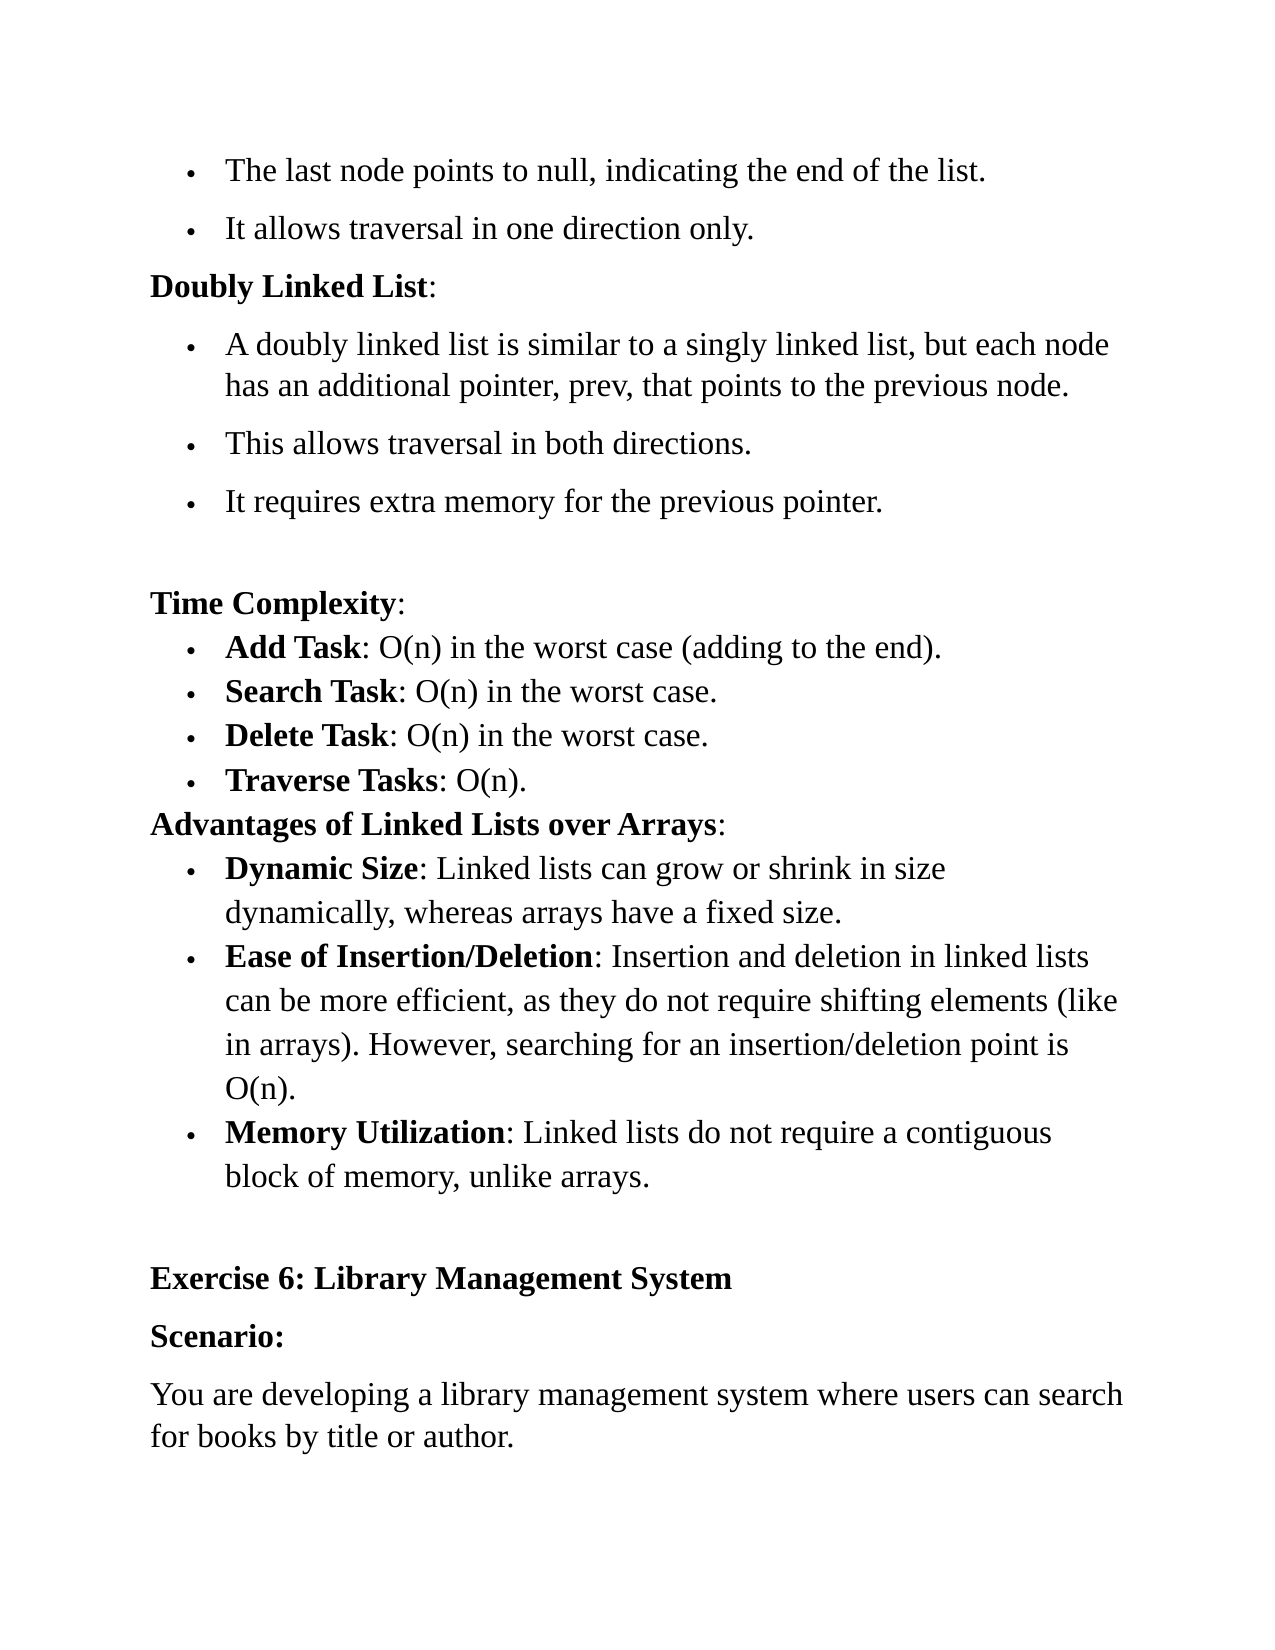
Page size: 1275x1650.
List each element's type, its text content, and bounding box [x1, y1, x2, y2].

list Add Task: O(n) in the worst case (adding to the end). [187, 628, 1125, 666]
text Advantages of Linked Lists over Arrays: [150, 804, 1125, 842]
text Doubly Linked List: [150, 266, 1125, 304]
list This allows traversal in both directions. [187, 423, 1125, 462]
list Ease of Insertion/Deletion: Insertion and deletion in linked lists can be more efficient, as they do not require shifting elements (like in arrays). However, searching for an insertion/deletion point is O(n). [187, 936, 1125, 1107]
list The last node points to null, indicating the end of the list. [187, 150, 1125, 188]
list Search Task: O(n) in the worst case. [187, 672, 1125, 710]
list Memory Utilization: Linked lists do not require a contiguous block of memory, unlike arrays. [187, 1112, 1125, 1195]
list A doubly linked list is similar to a singly linked list, but each node has an additional pointer, prev, that points to the previous node. [187, 324, 1125, 404]
text Exercise 6: Library Management System [150, 1258, 1125, 1297]
text Time Complexity: [150, 583, 1125, 622]
list It allows traversal in one direction only. [187, 208, 1125, 246]
text You are developing a library management system where users can search for books by title or author. [150, 1374, 1125, 1454]
list Delete Task: O(n) in the worst case. [187, 716, 1125, 754]
list Traverse Tasks: O(n). [187, 760, 1125, 798]
list It requires extra memory for the previous pointer. [187, 481, 1125, 520]
list Dynamic Size: Linked lists can grow or shrink in size dynamically, whereas arrays have a fixed size. [187, 848, 1125, 930]
text Scenario: [150, 1316, 1125, 1355]
